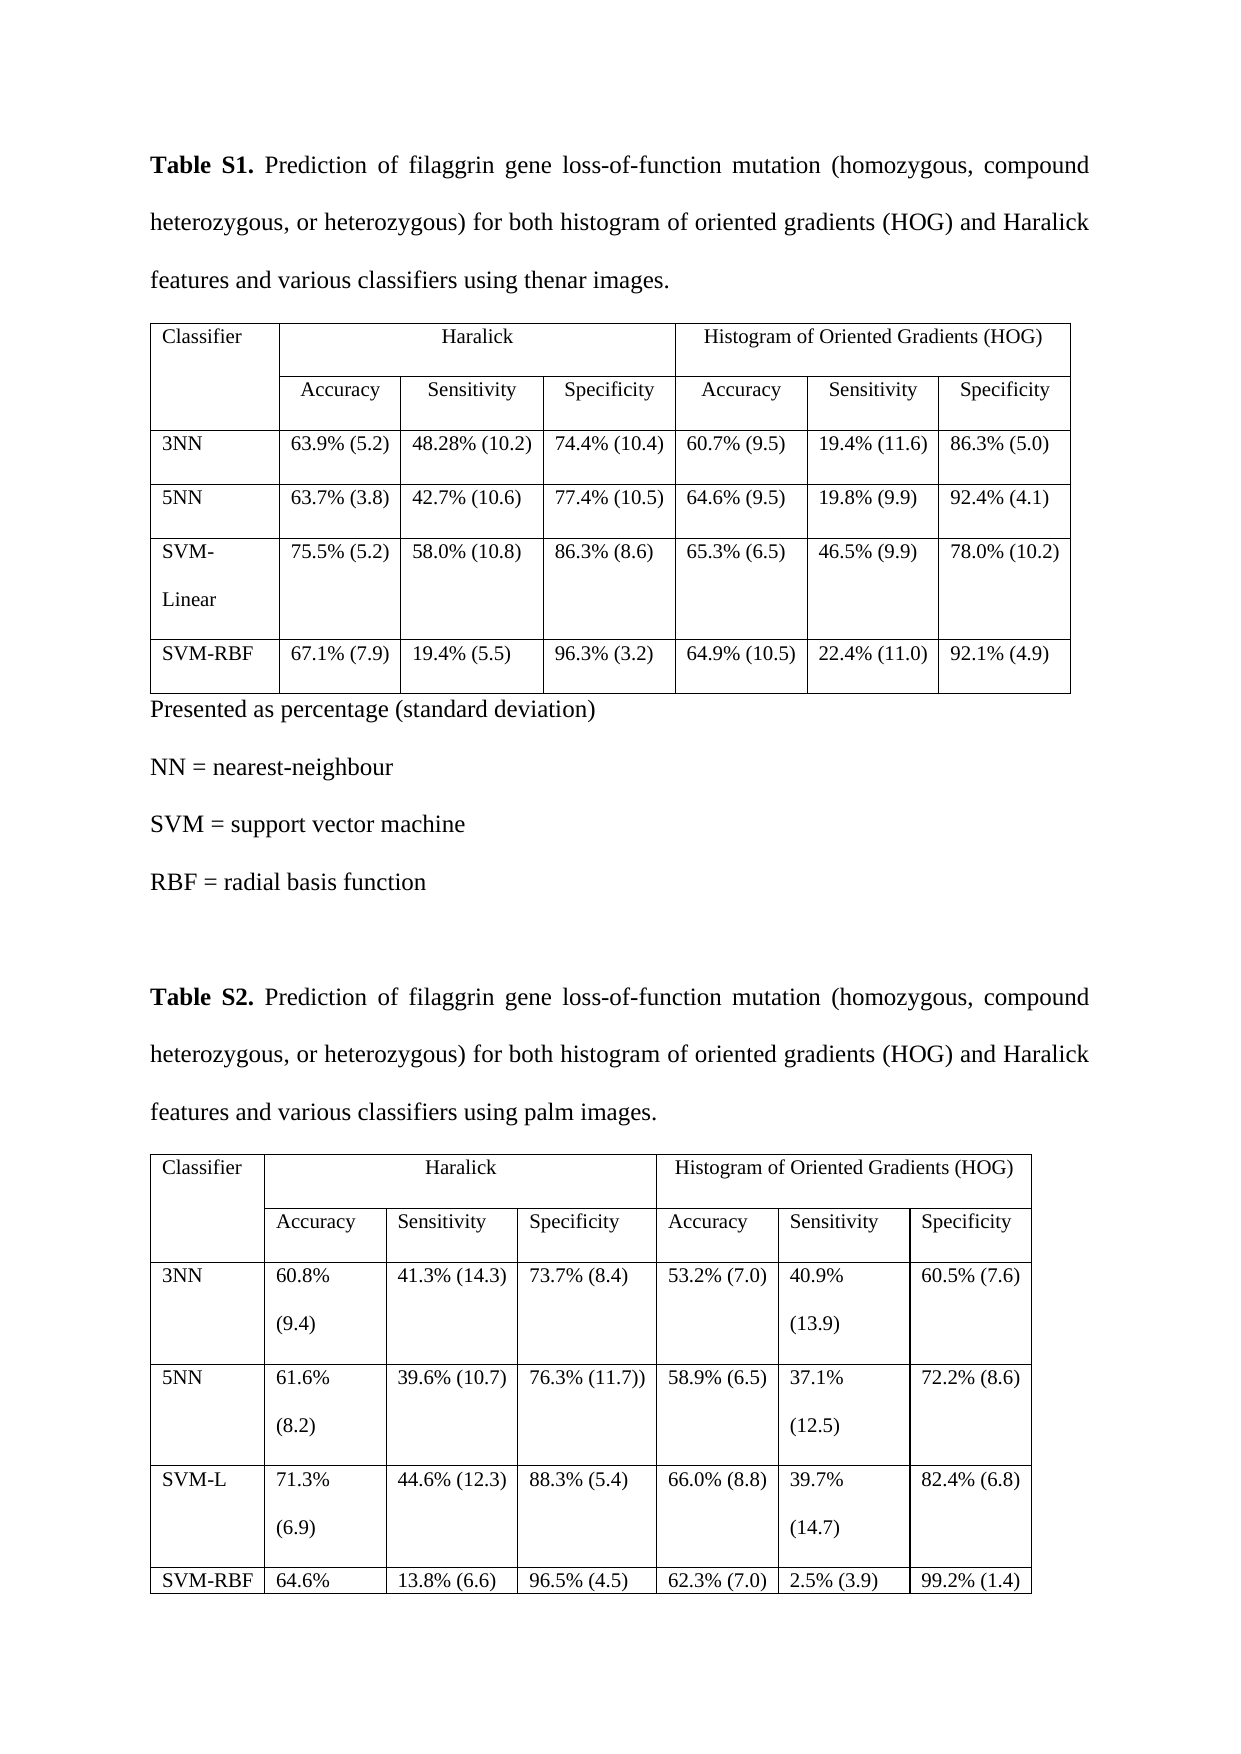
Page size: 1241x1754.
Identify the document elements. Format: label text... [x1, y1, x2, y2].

table_cell Accuracy [676, 377, 807, 430]
table_cell 96.5% (4.5) [518, 1568, 656, 1592]
table_cell Specificity [939, 377, 1070, 430]
table_cell 99.2% (1.4) [911, 1568, 1031, 1592]
table_cell Accuracy [265, 1209, 386, 1262]
table_cell 60.8% (9.4) [265, 1263, 386, 1363]
table_cell 19.8% (9.9) [808, 485, 938, 537]
table_cell 46.5% (9.9) [808, 539, 938, 639]
table_cell 19.4% (11.6) [808, 431, 938, 484]
text NN = nearest-neighbour [150, 752, 1090, 780]
table_cell 5NN [151, 1365, 264, 1465]
table_header Haralick [280, 324, 675, 376]
table_cell 42.7% (10.6) [401, 485, 543, 537]
table_cell 77.4% (10.5) [544, 485, 675, 537]
table_cell 63.7% (3.8) [280, 485, 400, 537]
table_header Classifier [151, 1155, 264, 1262]
table_cell 13.8% (6.6) [387, 1568, 517, 1592]
table_cell 73.7% (8.4) [518, 1263, 656, 1363]
table_cell 64.9% (10.5) [676, 640, 807, 693]
table_cell 2.5% (3.9) [779, 1568, 909, 1592]
table_cell 66.0% (8.8) [657, 1466, 778, 1567]
table_cell SVM-Linear [151, 539, 279, 639]
table_cell 19.4% (5.5) [401, 640, 543, 693]
table_cell SVM-RBF [151, 1568, 264, 1592]
text Presented as percentage (standard deviation) [150, 694, 1090, 723]
table_cell Accuracy [657, 1209, 778, 1262]
table_cell 82.4% (6.8) [911, 1466, 1031, 1567]
table_cell 67.1% (7.9) [280, 640, 400, 693]
text RBF = radial basis function [150, 867, 1090, 895]
table_cell 92.1% (4.9) [939, 640, 1070, 693]
table_header Histogram of Oriented Gradients (HOG) [657, 1155, 1031, 1208]
table_cell 72.2% (8.6) [911, 1365, 1031, 1465]
table_cell 3NN [151, 1263, 264, 1363]
table_cell 53.2% (7.0) [657, 1263, 778, 1363]
table_cell 64.6% (5.7) [265, 1568, 386, 1592]
table_cell Sensitivity [779, 1209, 909, 1262]
table_cell 78.0% (10.2) [939, 539, 1070, 639]
table_cell 60.5% (7.6) [911, 1263, 1031, 1363]
table_cell Specificity [911, 1209, 1031, 1262]
table_cell 62.3% (7.0) [657, 1568, 778, 1592]
table_cell SVM-L [151, 1466, 264, 1567]
table_cell Sensitivity [401, 377, 543, 430]
table_cell Sensitivity [387, 1209, 517, 1262]
table_cell 37.1% (12.5) [779, 1365, 909, 1465]
table_cell 88.3% (5.4) [518, 1466, 656, 1567]
table_cell 5NN [151, 485, 279, 537]
table_header Haralick [265, 1155, 656, 1208]
table_cell 64.6% (9.5) [676, 485, 807, 537]
table_cell Specificity [544, 377, 675, 430]
table_cell 39.7% (14.7) [779, 1466, 909, 1567]
table_cell Accuracy [280, 377, 400, 430]
table_cell 75.5% (5.2) [280, 539, 400, 639]
table_cell 40.9% (13.9) [779, 1263, 909, 1363]
table_cell 44.6% (12.3) [387, 1466, 517, 1567]
text SVM = support vector machine [150, 809, 1090, 838]
table_cell 41.3% (14.3) [387, 1263, 517, 1363]
table_cell 86.3% (5.0) [939, 431, 1070, 484]
table_cell 39.6% (10.7) [387, 1365, 517, 1465]
table_cell 3NN [151, 431, 279, 484]
text Table S2. Prediction of filaggrin gene loss-of-function mutation (homozygous, compound heterozygous, or heterozygous) for both histogram of oriented gradients (HOG) and Haralick features and various classifiers using palm images. [150, 982, 1090, 1125]
table_cell 48.28% (10.2) [401, 431, 543, 484]
table_cell 65.3% (6.5) [676, 539, 807, 639]
table_cell SVM-RBF [151, 640, 279, 693]
table_cell 71.3% (6.9) [265, 1466, 386, 1567]
table_cell 63.9% (5.2) [280, 431, 400, 484]
table_header Histogram of Oriented Gradients (HOG) [676, 324, 1070, 376]
table_cell 92.4% (4.1) [939, 485, 1070, 537]
text Table S1. Prediction of filaggrin gene loss-of-function mutation (homozygous, compound heterozygous, or heterozygous) for both histogram of oriented gradients (HOG) and Haralick features and various classifiers using thenar images. [150, 150, 1090, 294]
table_cell 58.9% (6.5) [657, 1365, 778, 1465]
table_cell Specificity [518, 1209, 656, 1262]
table_cell 61.6% (8.2) [265, 1365, 386, 1465]
table_cell 86.3% (8.6) [544, 539, 675, 639]
table_cell 76.3% (11.7)) [518, 1365, 656, 1465]
table_cell 22.4% (11.0) [808, 640, 938, 693]
table_cell 60.7% (9.5) [676, 431, 807, 484]
table_header Classifier [151, 324, 279, 430]
table_cell 58.0% (10.8) [401, 539, 543, 639]
table_cell 96.3% (3.2) [544, 640, 675, 693]
table_cell 74.4% (10.4) [544, 431, 675, 484]
table_cell Sensitivity [808, 377, 938, 430]
